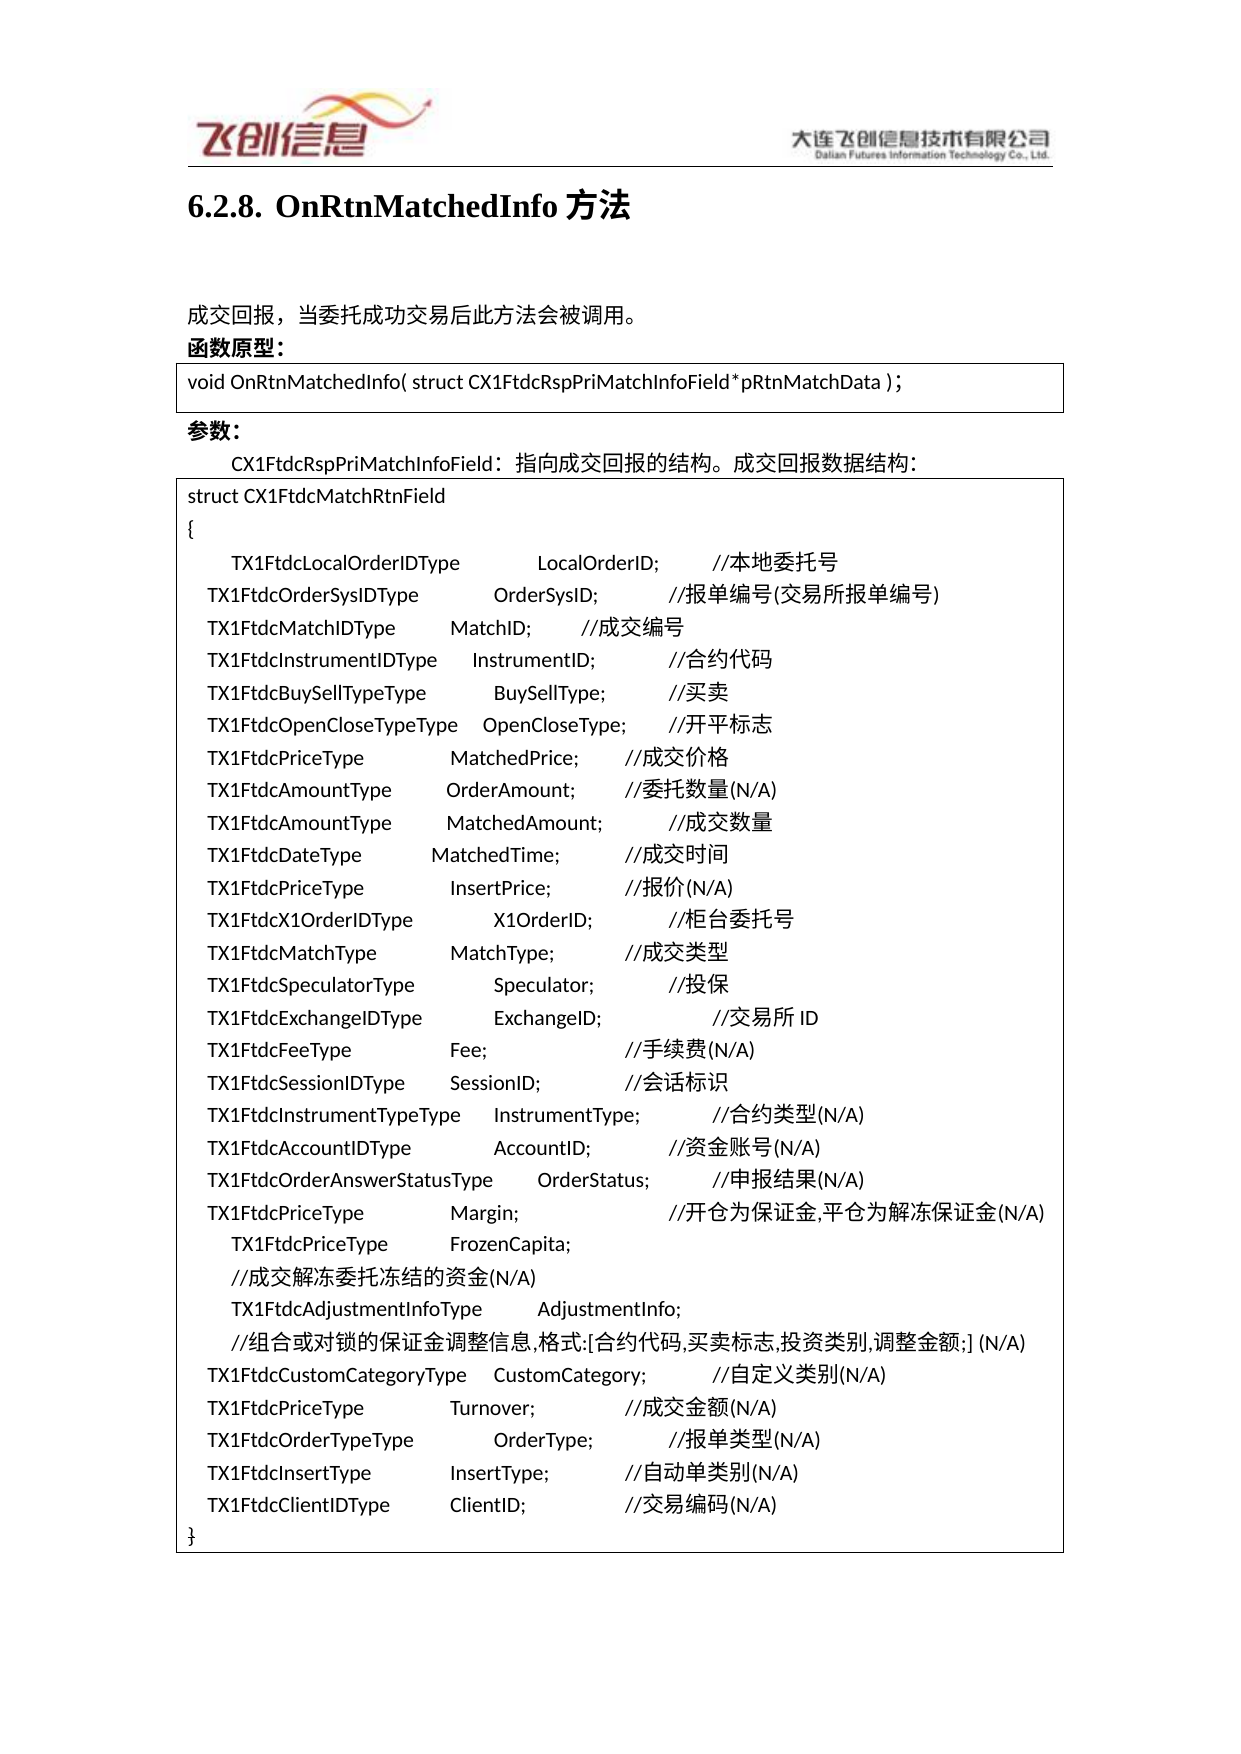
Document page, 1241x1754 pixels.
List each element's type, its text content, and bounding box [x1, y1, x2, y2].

picture [187, 88, 1059, 164]
table_header void OnRtnMatchedInfo( struct CX1FtdcRspPriMatchInfoField*pRtnMatchData )； [177, 364, 1063, 412]
table_header struct CX1FtdcMatchRtnField { TX1FtdcLocalOrderIDType LocalOrderID; //本地委托号 TX1FtdcOrderSysIDType OrderSysID; //报单编号(交易所报单编号) TX1FtdcMatchIDType MatchID; //成交编号 TX1FtdcInstrumentIDType InstrumentID; //合约代码 TX1FtdcBuySellTypeType BuySellType; //买卖 TX1FtdcOpenCloseTypeType OpenCloseType; //开平标志 TX1FtdcPriceType MatchedPrice; //成交价格 TX1FtdcAmountType OrderAmount; //委托数量(N/A) TX1FtdcAmountType MatchedAmount; //成交数量 TX1FtdcDateType MatchedTime; //成交时间 TX1FtdcPriceType InsertPrice; //报价(N/A) TX1FtdcX1OrderIDType X1OrderID; //柜台委托号 TX1FtdcMatchType MatchType; //成交类型 TX1FtdcSpeculatorType Speculator; //投保 TX1FtdcExchangeIDType ExchangeID; //交易所ID TX1FtdcFeeType Fee; //手续费(N/A) TX1FtdcSessionIDType SessionID; //会话标识 TX1FtdcInstrumentTypeType InstrumentType; //合约类型(N/A) TX1FtdcAccountIDType AccountID; //资金账号(N/A) TX1FtdcOrderAnswerStatusType OrderStatus; //申报结果(N/A) TX1FtdcPriceType Margin; //开仓为保证金,平仓为解冻保证金(N/A) TX1FtdcPriceType FrozenCapita; //成交解冻委托冻结的资金(N/A) TX1FtdcAdjustmentInfoType AdjustmentInfo; //组合或对锁的保证金调整信息,格式:[合约代码,买卖标志,投资类别,调整金额;] (N/A) TX1FtdcCustomCategoryType CustomCategory; //自定义类别(N/A) TX1FtdcPriceType Turnover; //成交金额(N/A) TX1FtdcOrderTypeType OrderType; //报单类型(N/A) TX1FtdcInsertType InsertType; //自动单类别(N/A) TX1FtdcClientIDType ClientID; //交易编码(N/A) } [177, 479, 1063, 1552]
text 成交回报，当委托成功交易后此方法会被调用。 [187, 298, 1053, 330]
subtitle OnRtnMatchedInfo方法 [187, 170, 1053, 235]
text 函数原型： [187, 330, 1053, 363]
text 参数： [187, 413, 1053, 446]
text CX1FtdcRspPriMatchInfoField：指向成交回报的结构。成交回报数据结构： [187, 446, 1053, 478]
